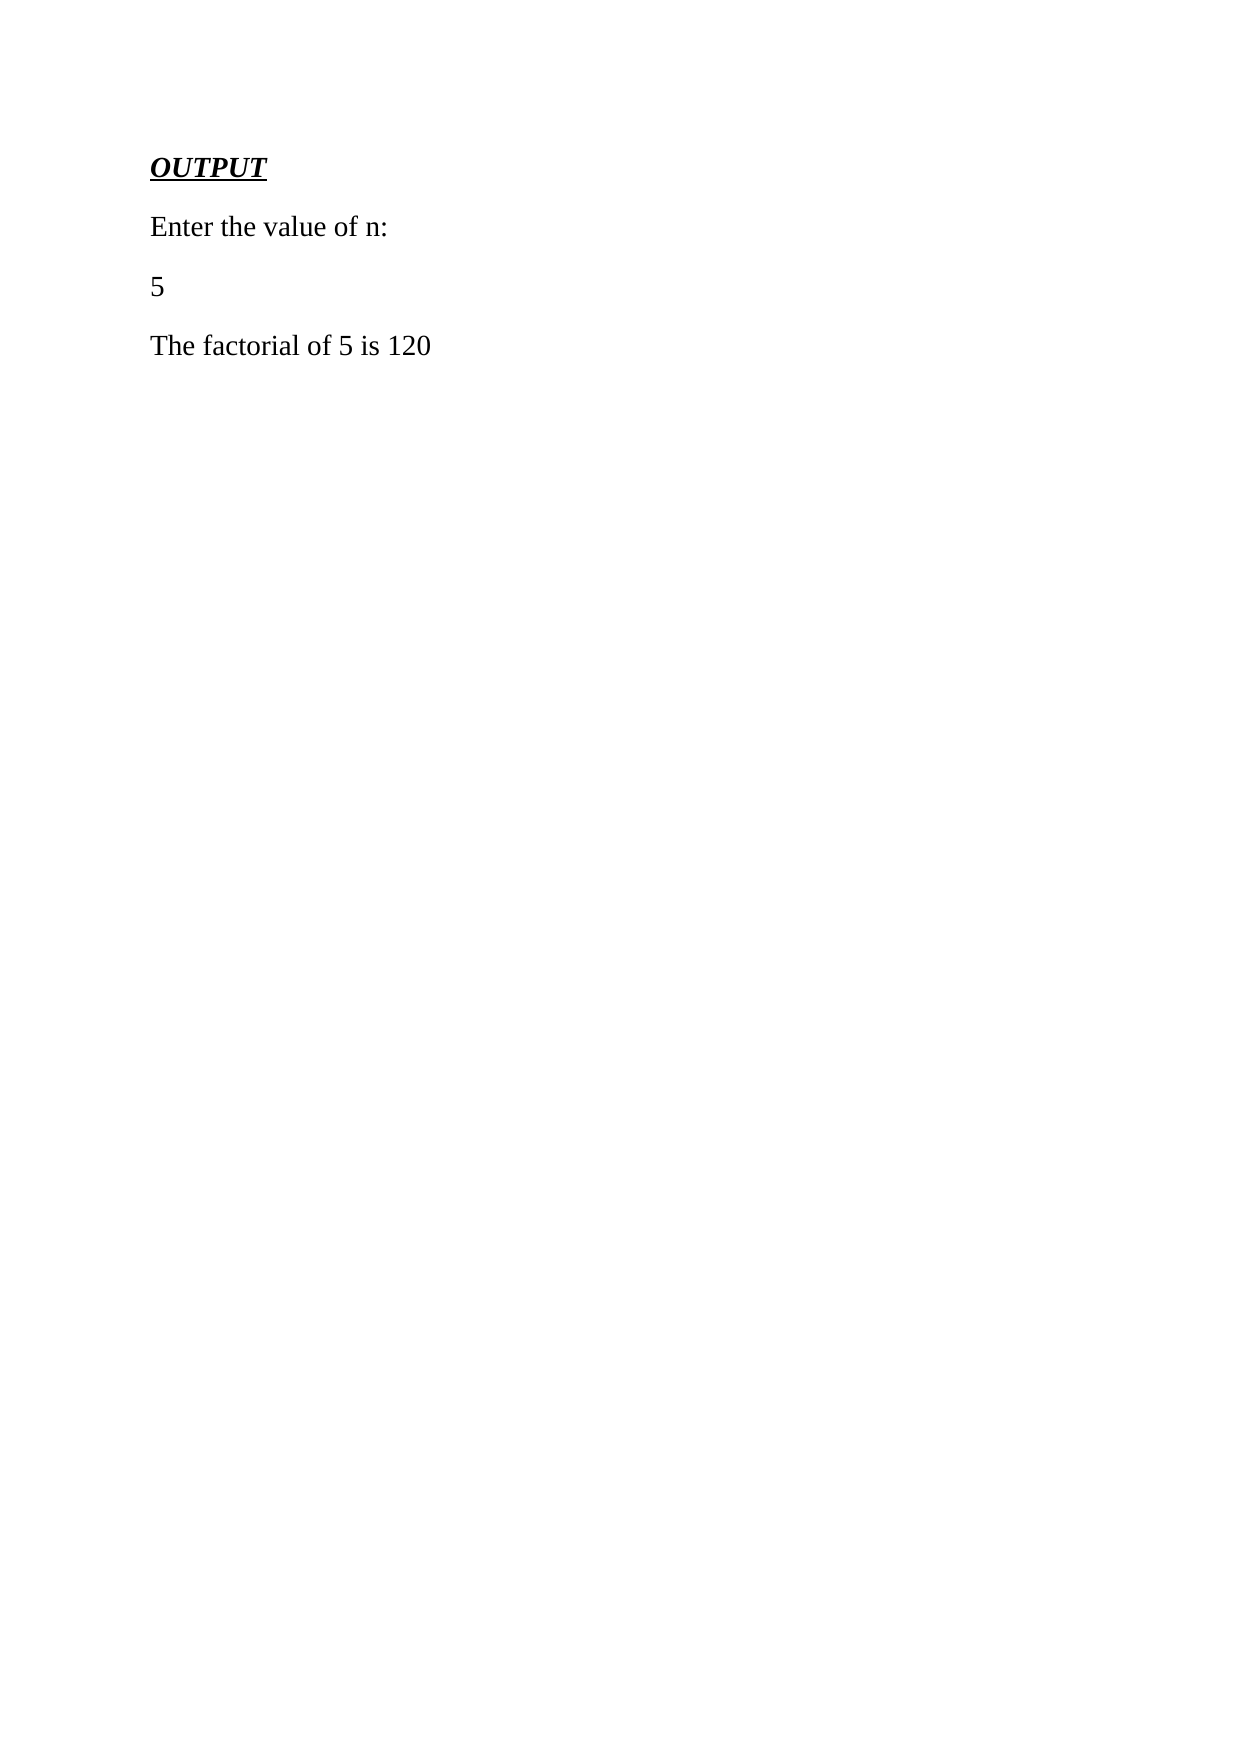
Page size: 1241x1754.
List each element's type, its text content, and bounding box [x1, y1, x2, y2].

text The factorial of 5 is 120 [150, 328, 1090, 362]
text 5 [150, 269, 1090, 302]
text Enter the value of n: [150, 209, 1090, 243]
text OUTPUT [150, 150, 1090, 183]
